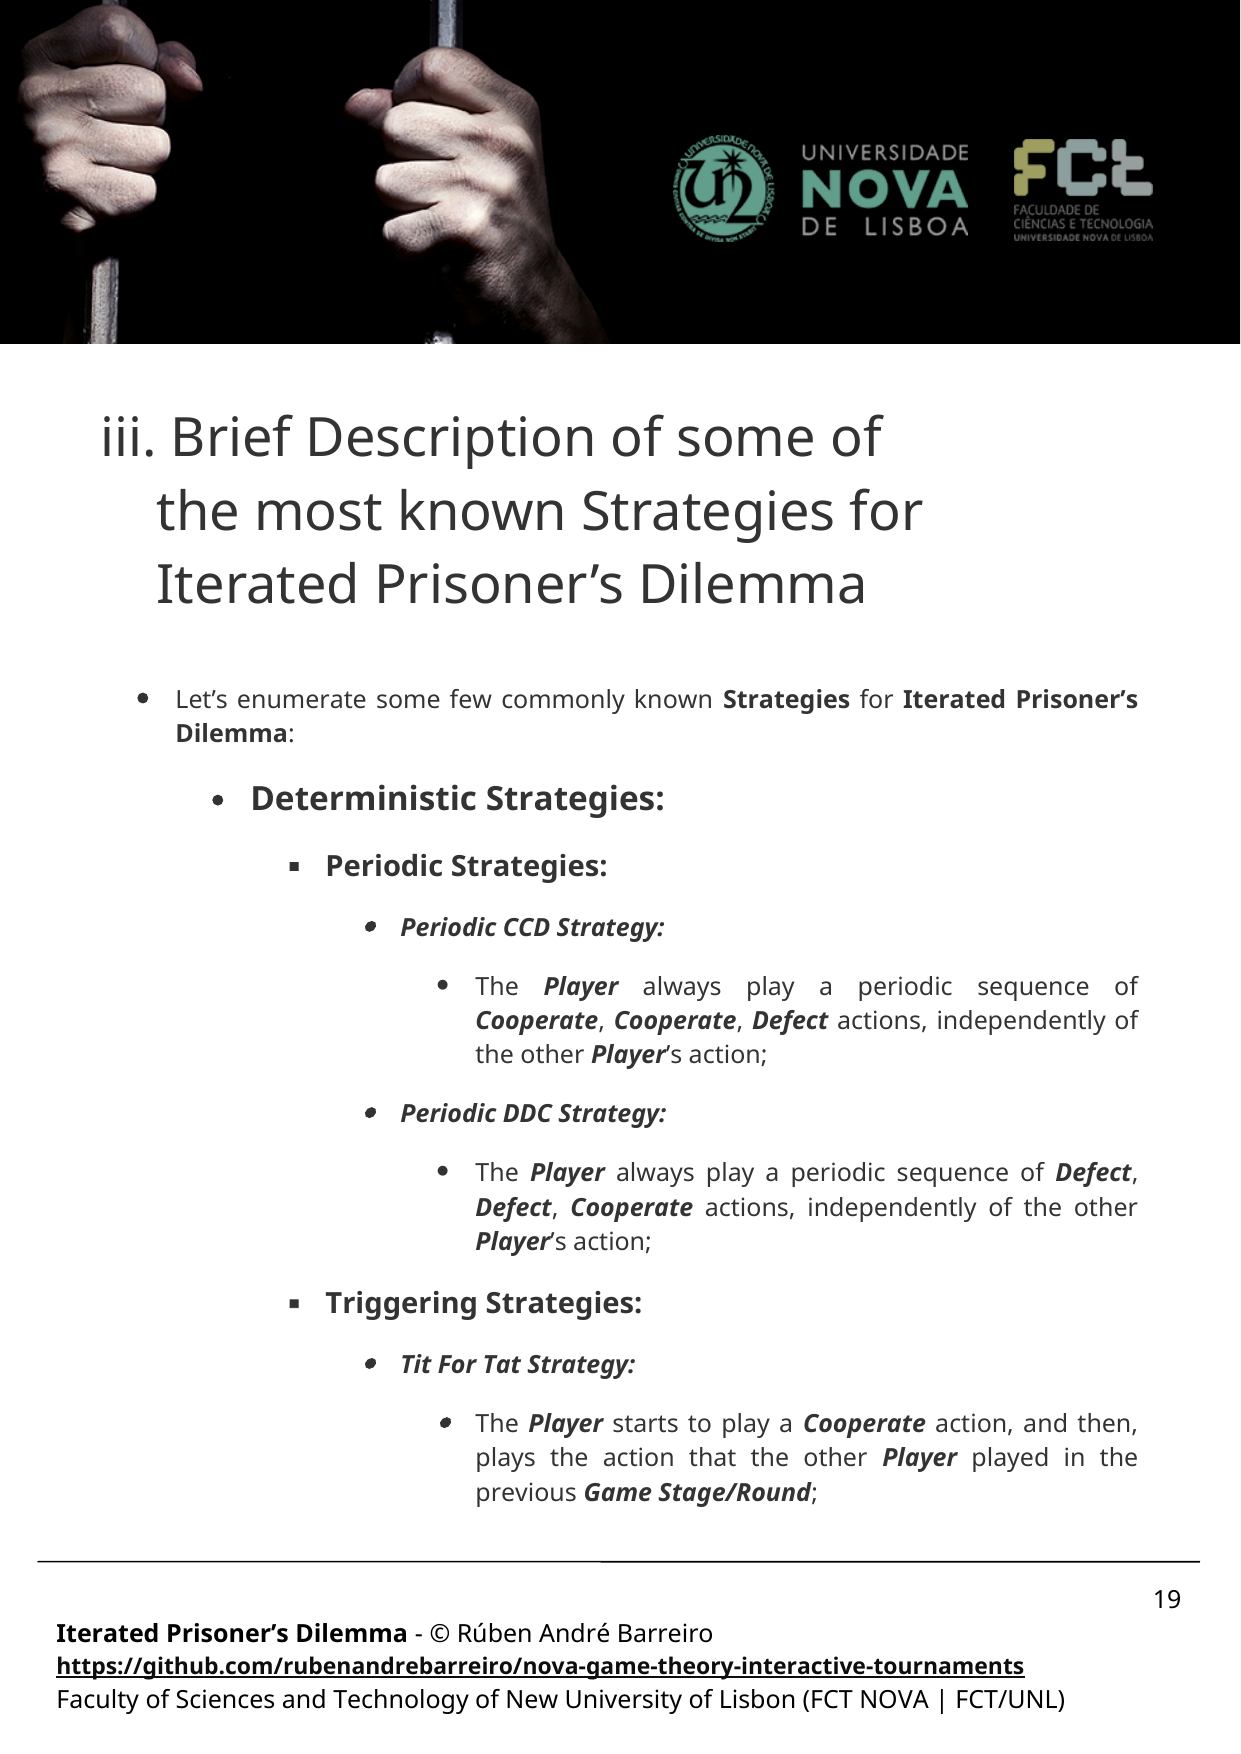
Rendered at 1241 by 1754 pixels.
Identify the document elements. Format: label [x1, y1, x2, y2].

picture [0, 0, 1241, 344]
